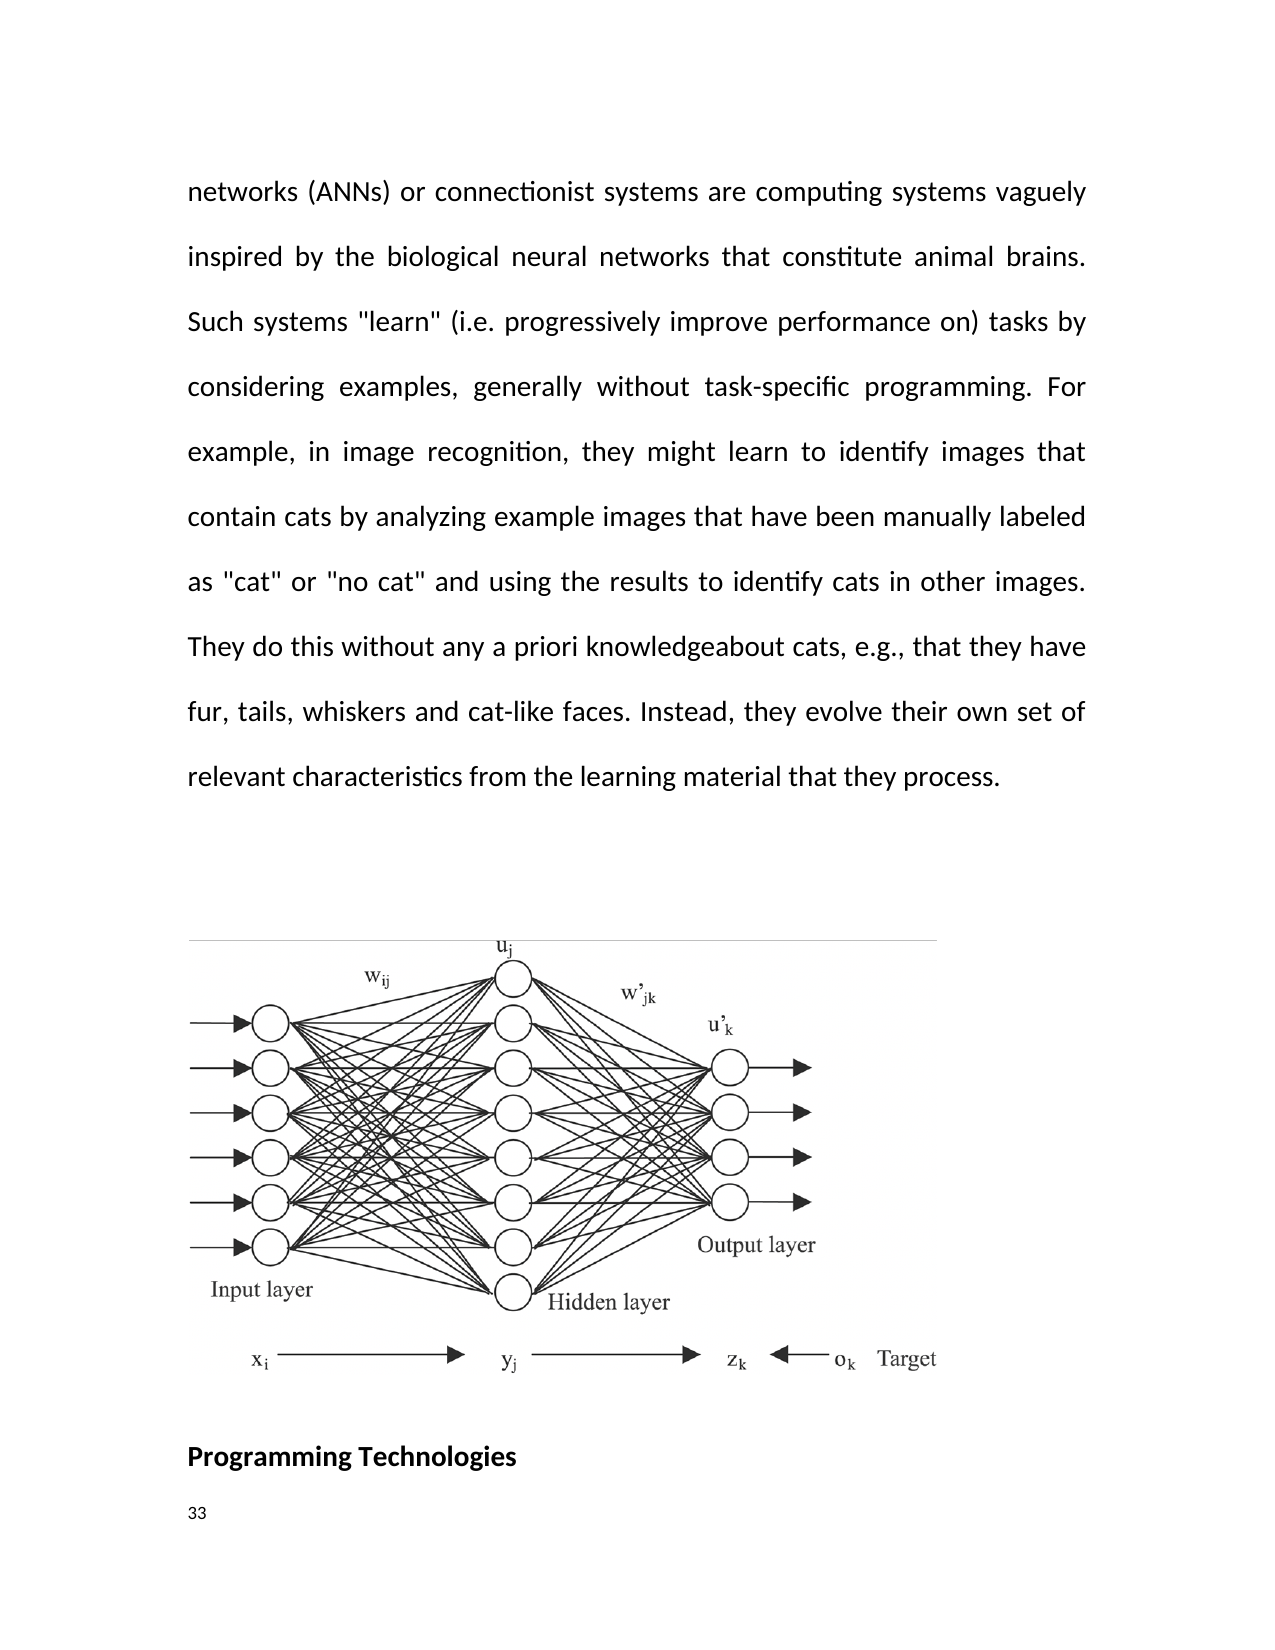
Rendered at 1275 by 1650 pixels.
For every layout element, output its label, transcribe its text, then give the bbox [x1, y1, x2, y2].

picture [187, 938, 938, 1376]
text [187, 159, 1087, 809]
text Programming Technologies [187, 1423, 1087, 1488]
